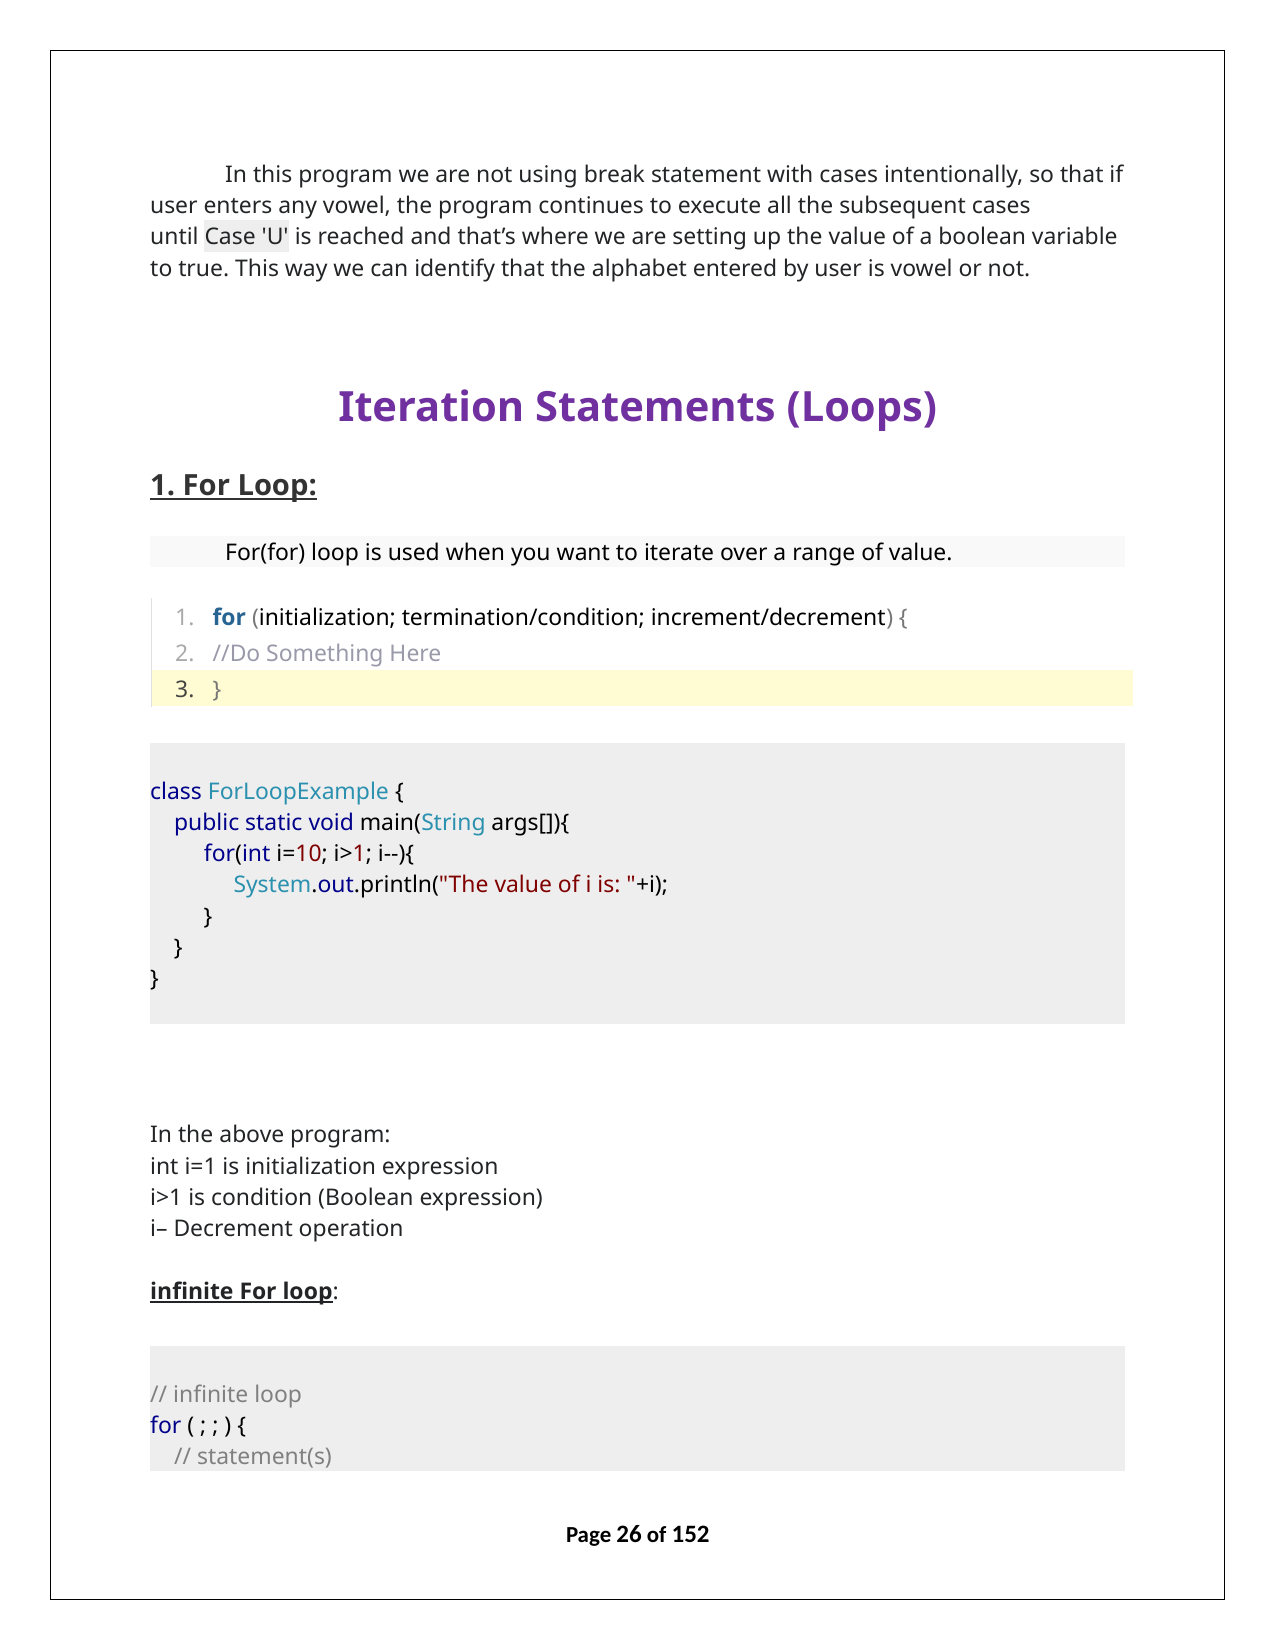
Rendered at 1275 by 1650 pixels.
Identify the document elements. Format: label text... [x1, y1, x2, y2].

list //Do Something Here [152, 634, 1133, 668]
text } [150, 962, 1125, 993]
text // infinite loop [150, 1378, 1125, 1409]
text for(int i=10; i>1; i--){ [150, 837, 1125, 868]
text infinite For loop: [150, 1274, 1125, 1306]
text In the above program: int i=1 is initialization expression i>1 is condition (Boolean expression) i– Decrement operation [150, 1118, 1125, 1243]
text 1. For Loop: [150, 464, 1125, 504]
text } [150, 899, 1125, 931]
text public static void main(String args[]){ [150, 806, 1125, 837]
text Iteration Statements (Loops) [150, 377, 1125, 433]
text For(for) loop is used when you want to iterate over a range of value. [150, 536, 1125, 567]
list } [152, 670, 1133, 706]
text for ( ; ; ) { [150, 1409, 1125, 1440]
text // statement(s) [150, 1440, 1125, 1471]
list for (initialization; termination/condition; increment/decrement) { [152, 599, 1133, 632]
text System.out.println("The value of i is: "+i); [150, 868, 1125, 899]
text class ForLoopExample { [150, 774, 1125, 806]
text } [150, 931, 1125, 962]
